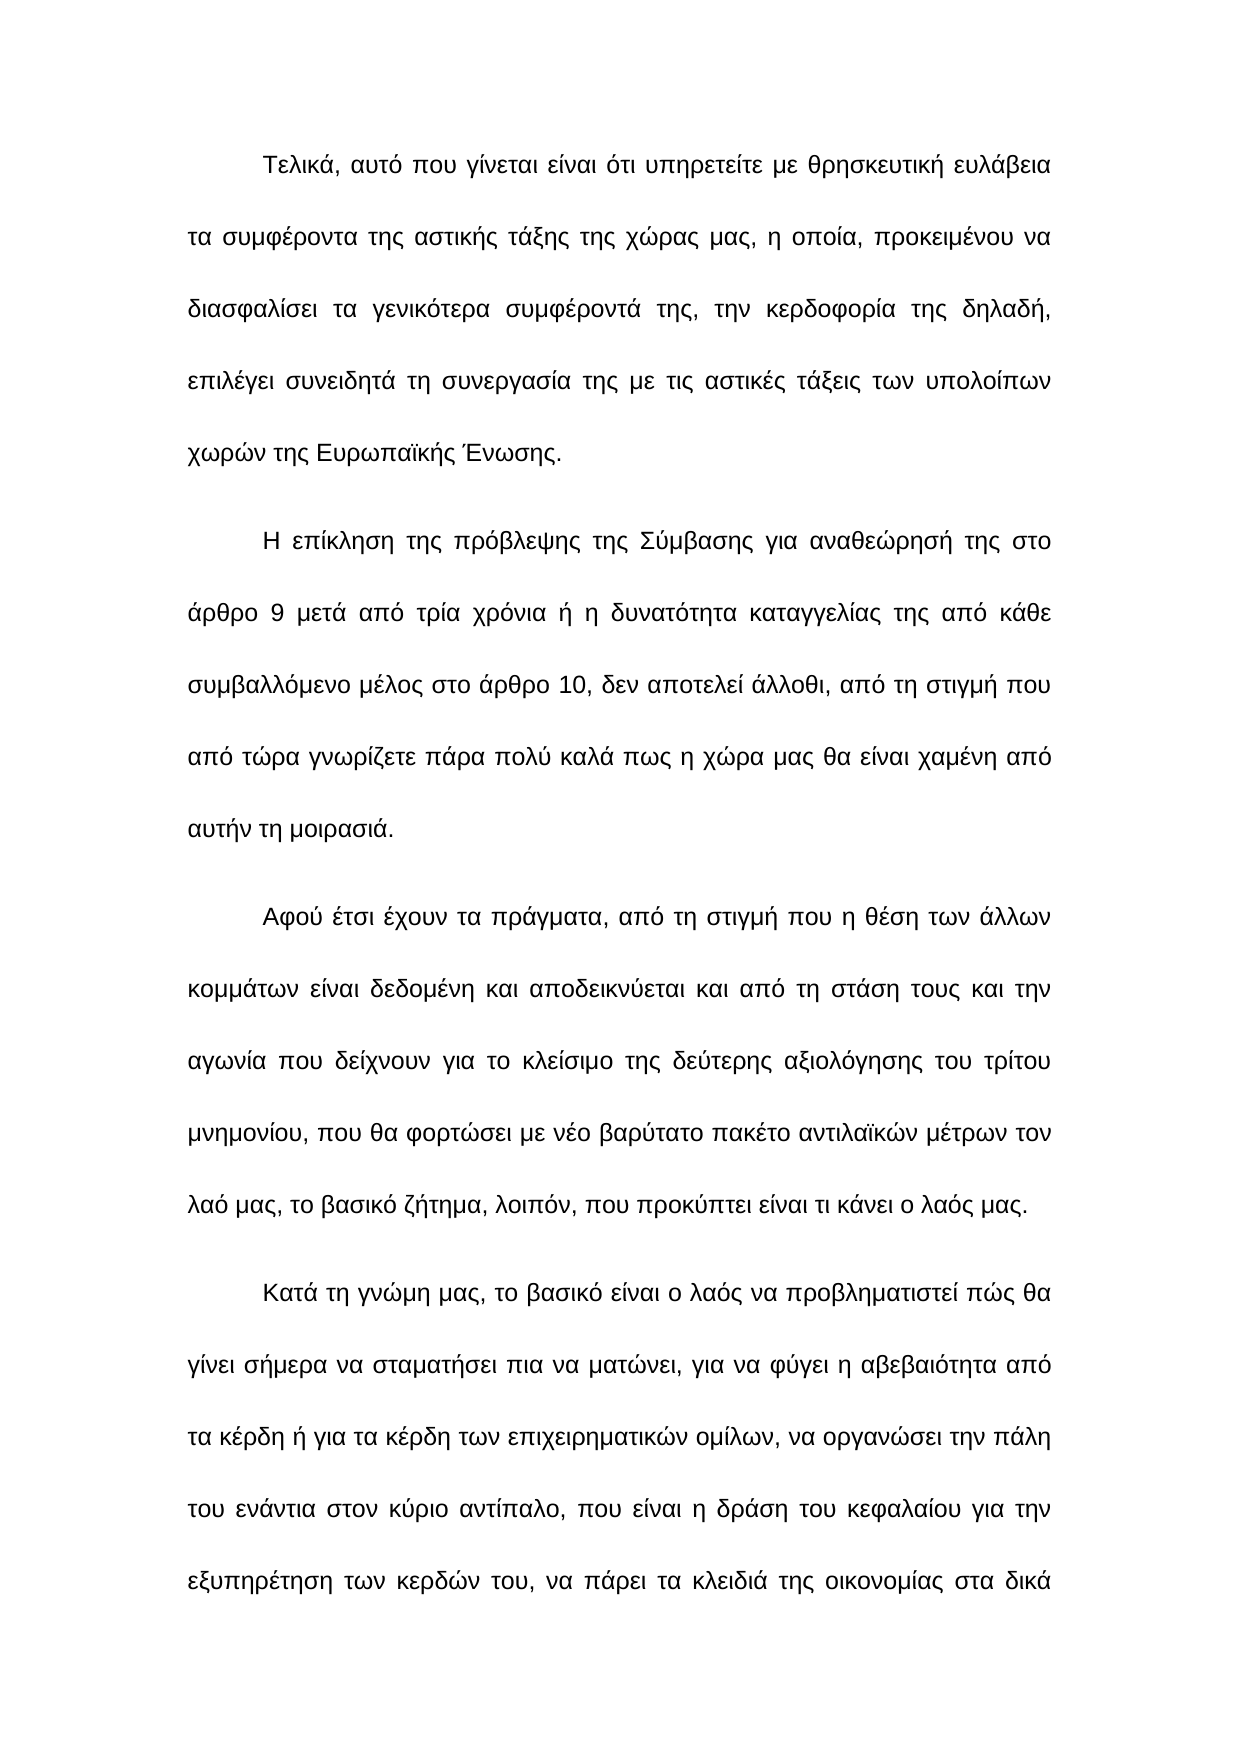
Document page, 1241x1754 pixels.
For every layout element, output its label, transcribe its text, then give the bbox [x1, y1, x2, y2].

text Αφού έτσι έχουν τα πράγματα, από τη στιγμή που η θέση των άλλων κομμάτων είναι δεδομένη και αποδεικνύεται και από τη στάση τους και την αγωνία που δείχνουν για το κλείσιμο της δεύτερης αξιολόγησης του τρίτου μνημονίου, που θα φορτώσει με νέο βαρύτατο πακέτο αντιλαϊκών μέτρων τον λαό μας, το βασικό ζήτημα, λοιπόν, που προκύπτει είναι τι κάνει ο λαός μας. [187, 902, 1053, 1218]
text Η επίκληση της πρόβλεψης της Σύμβασης για αναθεώρησή της στο άρθρο 9 μετά από τρία χρόνια ή η δυνατότητα καταγγελίας της από κάθε συμβαλλόμενο μέλος στο άρθρο 10, δεν αποτελεί άλλοθι, από τη στιγμή που από τώρα γνωρίζετε πάρα πολύ καλά πως η χώρα μας θα είναι χαμένη από αυτήν τη μοιρασιά. [187, 526, 1053, 842]
text Τελικά, αυτό που γίνεται είναι ότι υπηρετείτε με θρησκευτική ευλάβεια τα συμφέροντα της αστικής τάξης της χώρας μας, η οποία, προκειμένου να διασφαλίσει τα γενικότερα συμφέροντά της, την κερδοφορία της δηλαδή, επιλέγει συνειδητά τη συνεργασία της με τις αστικές τάξεις των υπολοίπων χωρών της Ευρωπαϊκής Ένωσης. [187, 150, 1053, 466]
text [187, 1278, 1053, 1594]
